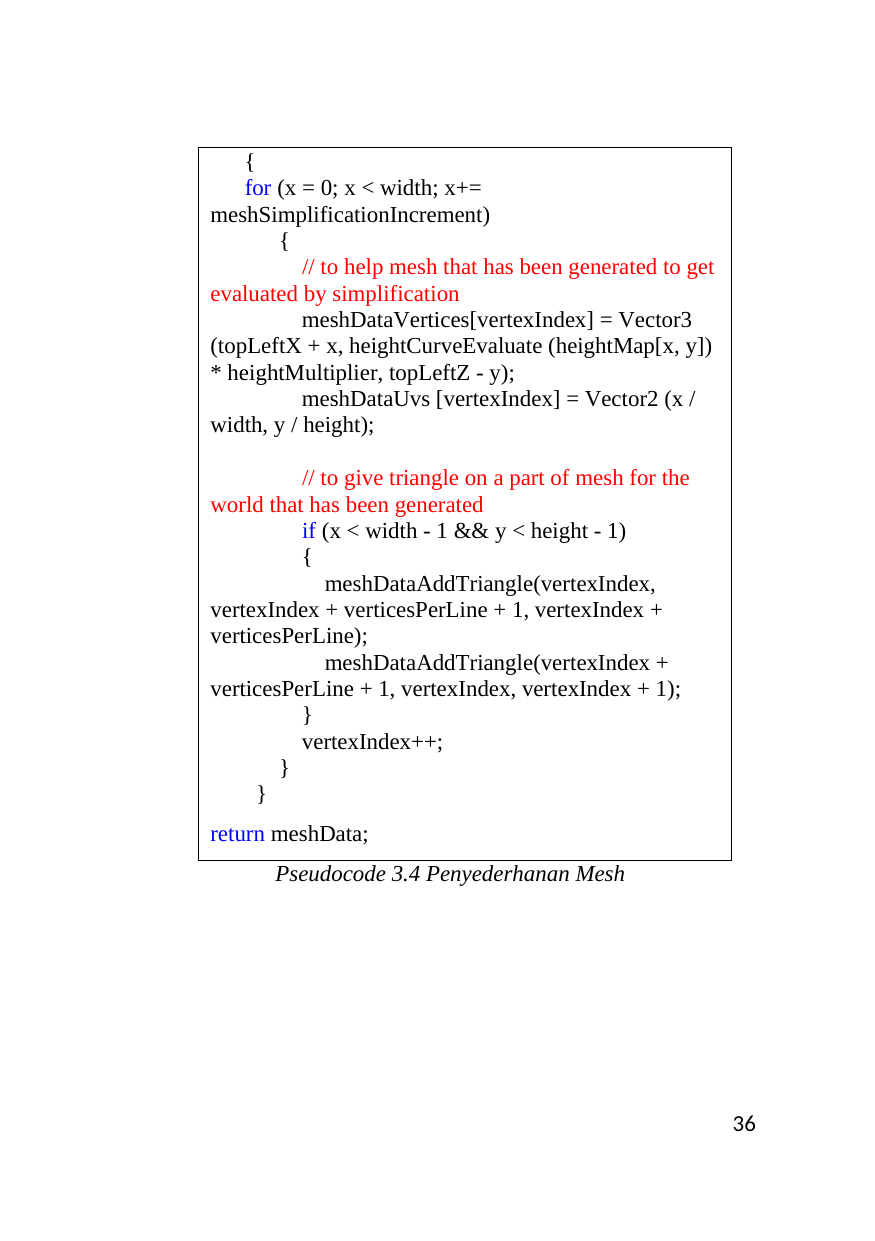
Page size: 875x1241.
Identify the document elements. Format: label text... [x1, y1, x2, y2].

text Pseudocode 3.4 Penyederhanan Mesh [147, 861, 756, 887]
